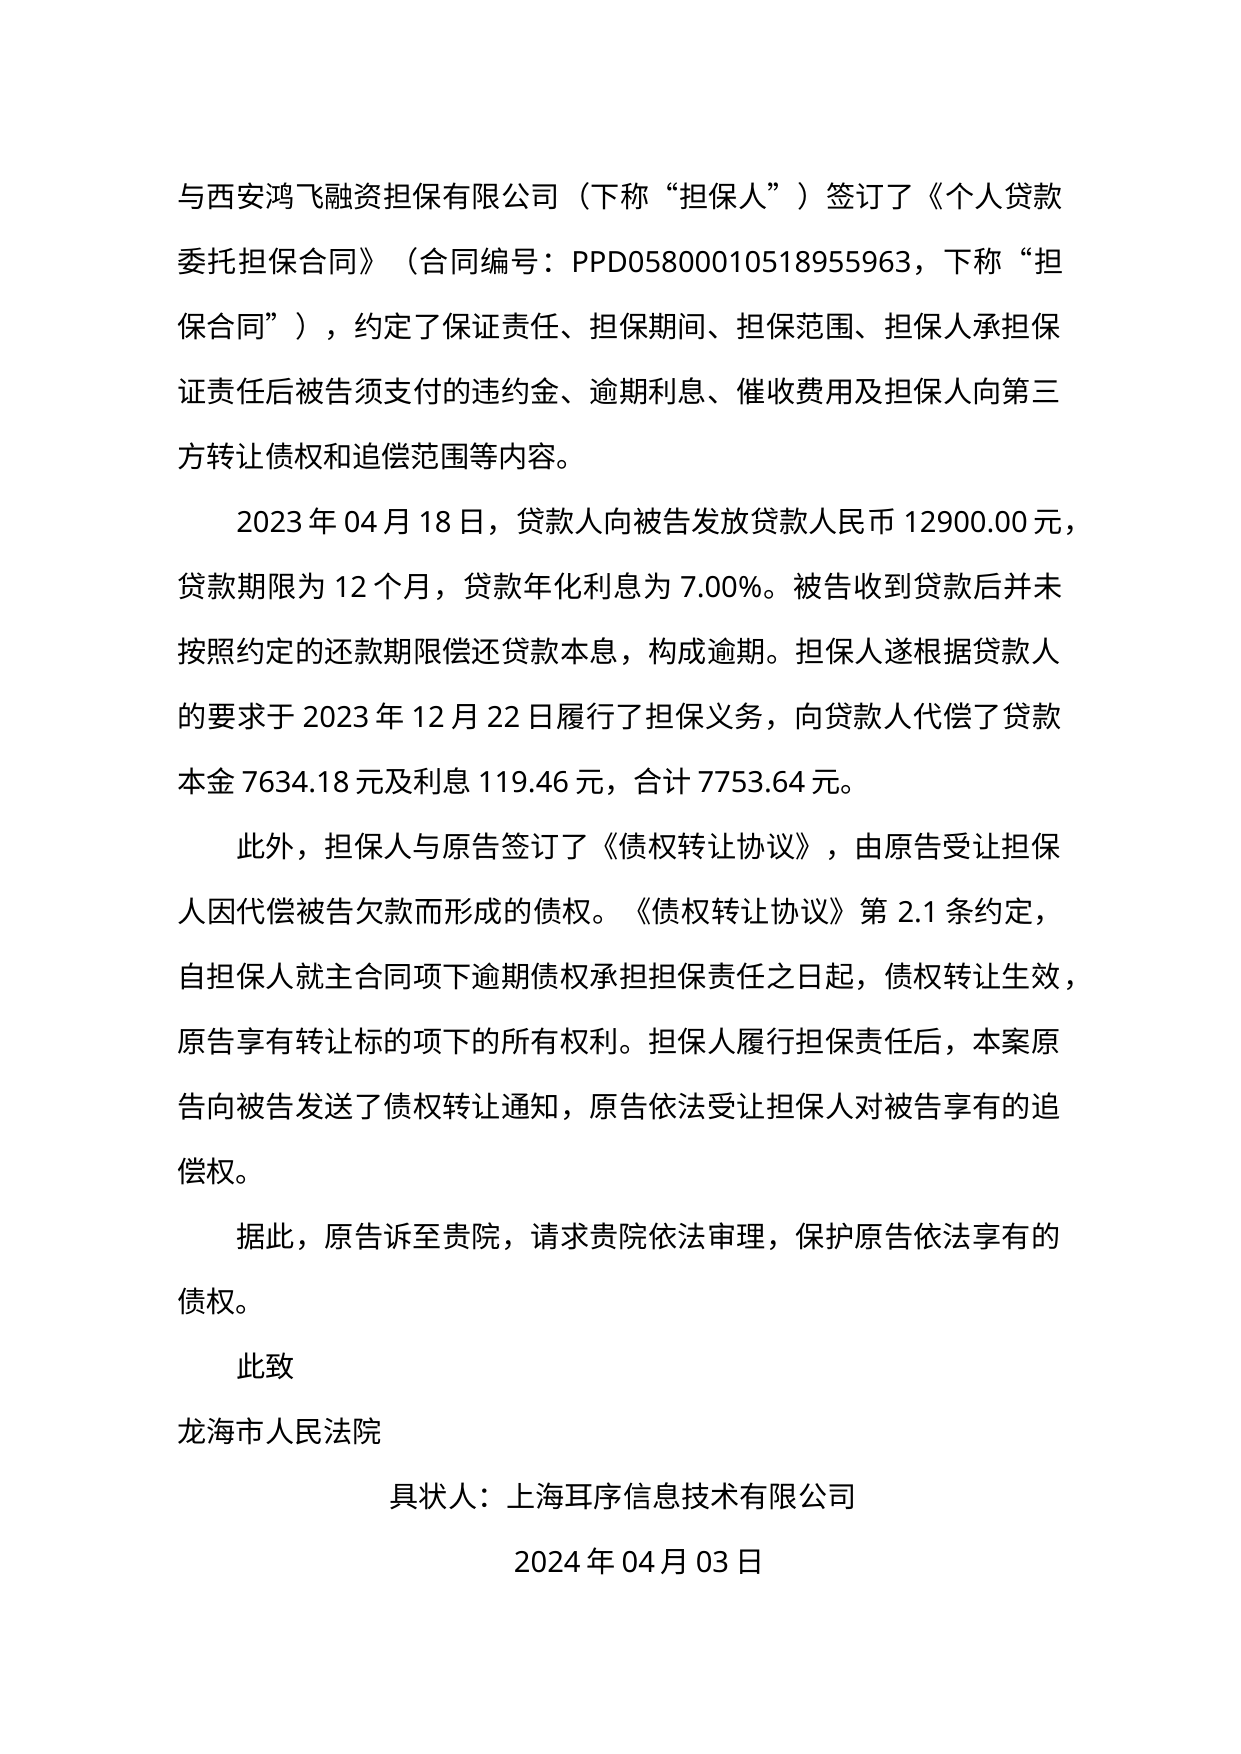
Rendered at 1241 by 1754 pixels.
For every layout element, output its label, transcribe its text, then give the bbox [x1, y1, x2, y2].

text 2023年04月18日，贷款人向被告发放贷款人民币12900.00元，贷款期限为12个月，贷款年化利息为7.00%。被告收到贷款后并未按照约定的还款期限偿还贷款本息，构成逾期。担保人遂根据贷款人的要求于2023年12月22日履行了担保义务，向贷款人代偿了贷款本金7634.18元及利息119.46元，合计7753.64元。 [177, 487, 1063, 812]
text 此致 [177, 1332, 1063, 1397]
text 具状人：上海耳序信息技术有限公司 [177, 1462, 1063, 1527]
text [177, 162, 1063, 487]
text 龙海市人民法院 [177, 1397, 1063, 1462]
text 此外，担保人与原告签订了《债权转让协议》，由原告受让担保人因代偿被告欠款而形成的债权。《债权转让协议》第2.1条约定，自担保人就主合同项下逾期债权承担担保责任之日起，债权转让生效，原告享有转让标的项下的所有权利。担保人履行担保责任后，本案原告向被告发送了债权转让通知，原告依法受让担保人对被告享有的追偿权。 [177, 812, 1063, 1202]
text 据此，原告诉至贵院，请求贵院依法审理，保护原告依法享有的债权。 [177, 1202, 1063, 1332]
text 2024年04月03日 [177, 1527, 1063, 1592]
